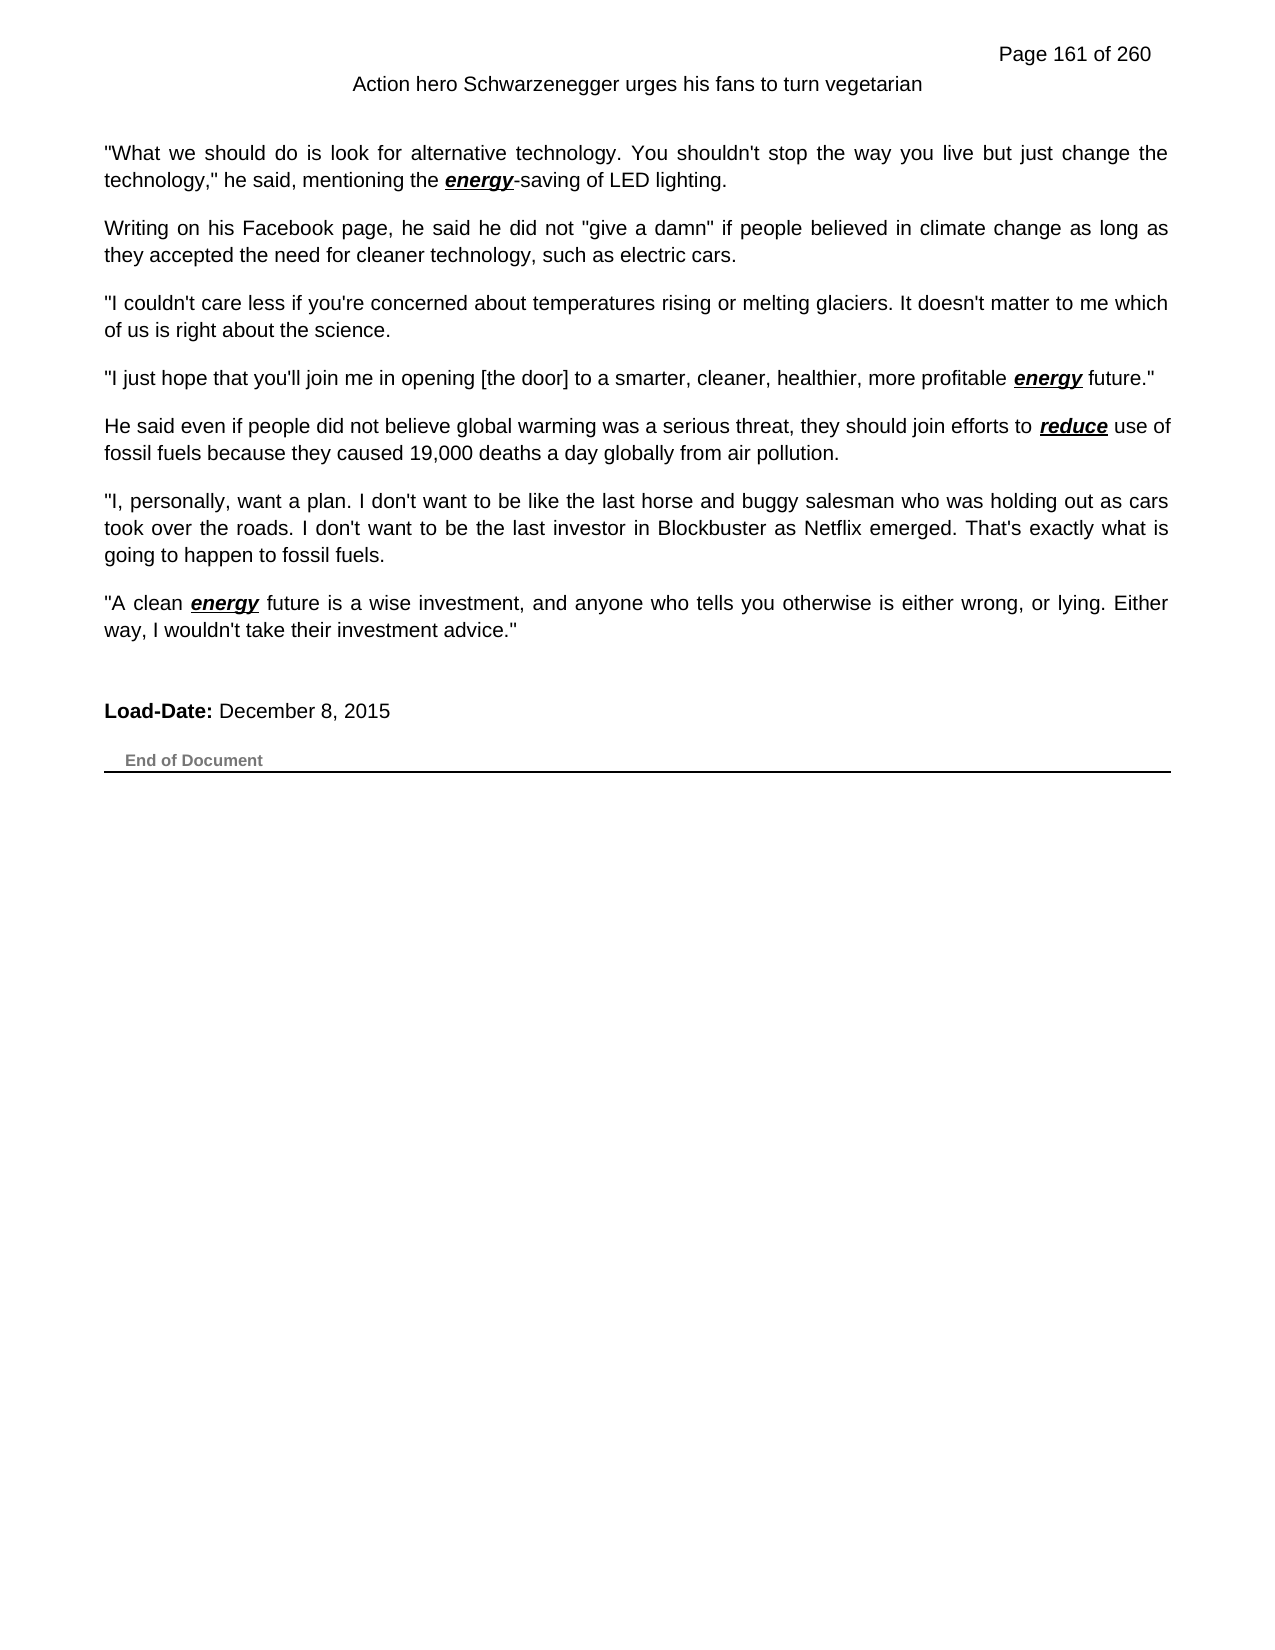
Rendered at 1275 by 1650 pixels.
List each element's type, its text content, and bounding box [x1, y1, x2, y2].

text "What we should do is look for alternative technology. You shouldn't stop the way you live but just change the technology," he said, mentioning the energy-saving of LED lighting. [104, 137, 1171, 192]
text "I couldn't care less if you're concerned about temperatures rising or melting glaciers. It doesn't matter to me which of us is right about the science. [104, 287, 1171, 342]
text "I just hope that you'll join me in opening [the door] to a smarter, cleaner, healthier, more profitable energy future." [104, 362, 1171, 389]
text Load-Date: December 8, 2015 [104, 667, 1171, 722]
text Writing on his Facebook page, he said he did not "give a damn" if people believed in climate change as long as they accepted the need for cleaner technology, such as electric cars. [104, 212, 1171, 267]
text "A clean energy future is a wise investment, and anyone who tells you otherwise is either wrong, or lying. Either way, I wouldn't take their investment advice." [104, 587, 1171, 642]
text "I, personally, want a plan. I don't want to be like the last horse and buggy salesman who was holding out as cars took over the roads. I don't want to be the last investor in Blockbuster as Netflix emerged. That's exactly what is going to happen to fossil fuels. [104, 485, 1171, 567]
text End of Document [125, 751, 1171, 770]
text He said even if people did not believe global warming was a serious threat, they should join efforts to reduce use of fossil fuels because they caused 19,000 deaths a day globally from air pollution. [104, 410, 1171, 464]
